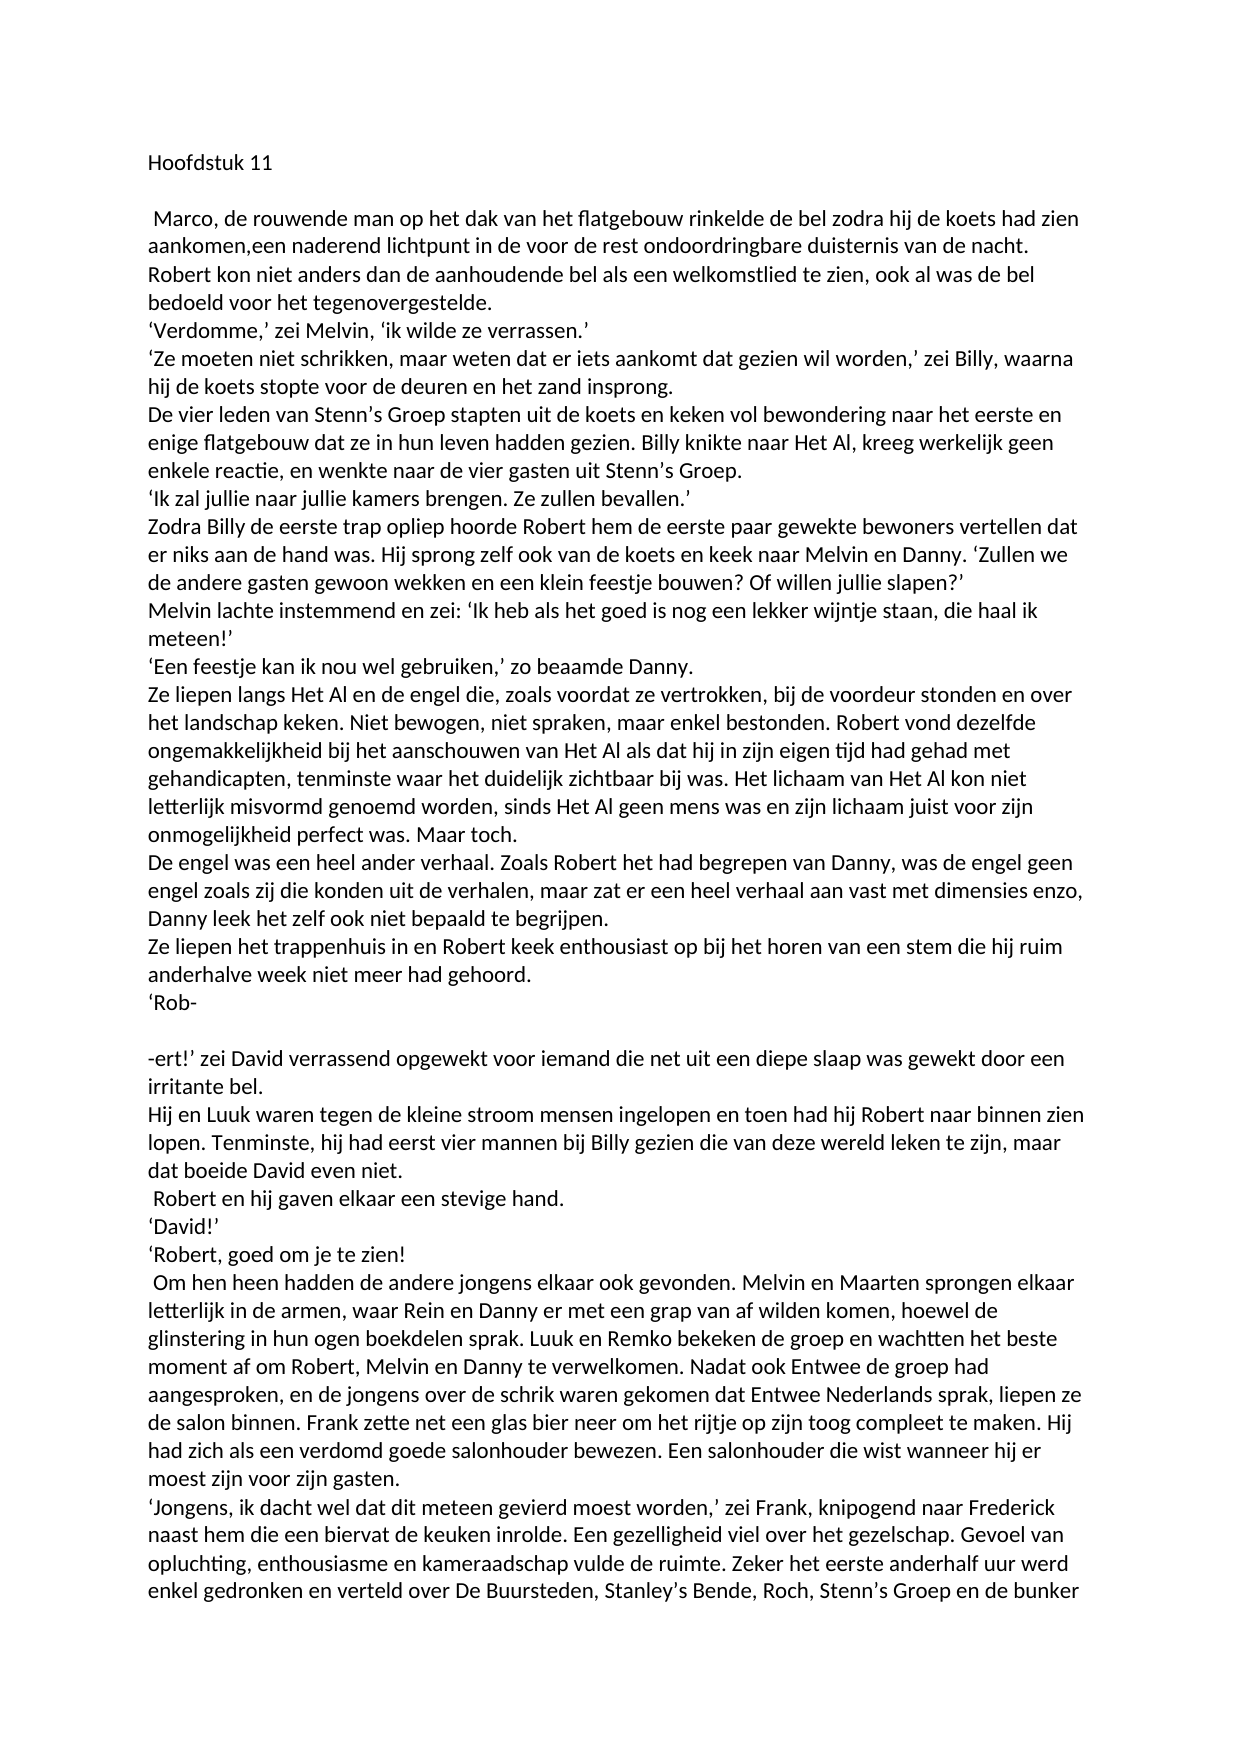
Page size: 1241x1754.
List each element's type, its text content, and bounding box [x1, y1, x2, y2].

text Hij en Luuk waren tegen de kleine stroom mensen ingelopen en toen had hij Robert naar binnen zien lopen. Tenminste, hij had eerst vier mannen bij Billy gezien die van deze wereld leken te zijn, maar dat boeide David even niet. [148, 1100, 1093, 1184]
text ‘Ze moeten niet schrikken, maar weten dat er iets aankomt dat gezien wil worden,’ zei Billy, waarna hij de koets stopte voor de deuren en het zand insprong. [148, 344, 1093, 400]
text ‘Rob- [148, 988, 1093, 1016]
text Ze liepen langs Het Al en de engel die, zoals voordat ze vertrokken, bij de voordeur stonden en over het landschap keken. Niet bewogen, niet spraken, maar enkel bestonden. Robert vond dezelfde ongemakkelijkheid bij het aanschouwen van Het Al als dat hij in zijn eigen tijd had gehad met gehandicapten, tenminste waar het duidelijk zichtbaar bij was. Het lichaam van Het Al kon niet letterlijk misvormd genoemd worden, sinds Het Al geen mens was en zijn lichaam juist voor zijn onmogelijkheid perfect was. Maar toch. [148, 680, 1093, 848]
text Ze liepen het trappenhuis in en Robert keek enthousiast op bij het horen van een stem die hij ruim anderhalve week niet meer had gehoord. [148, 932, 1093, 988]
text ‘Robert, goed om je te zien! [148, 1240, 1093, 1268]
text ‘David!’ [148, 1212, 1093, 1240]
text ‘Verdomme,’ zei Melvin, ‘ik wilde ze verrassen.’ [148, 316, 1093, 344]
text -ert!’ zei David verrassend opgewekt voor iemand die net uit een diepe slaap was gewekt door een irritante bel. [148, 1044, 1093, 1100]
text Marco, de rouwende man op het dak van het flatgebouw rinkelde de bel zodra hij de koets had zien aankomen,een naderend lichtpunt in de voor de rest ondoordringbare duisternis van de nacht. Robert kon niet anders dan de aanhoudende bel als een welkomstlied te zien, ook al was de bel bedoeld voor het tegenovergestelde. [148, 204, 1093, 316]
text ‘Een feestje kan ik nou wel gebruiken,’ zo beaamde Danny. [148, 652, 1093, 680]
text De vier leden van Stenn’s Groep stapten uit de koets en keken vol bewondering naar het eerste en enige flatgebouw dat ze in hun leven hadden gezien. Billy knikte naar Het Al, kreeg werkelijk geen enkele reactie, en wenkte naar de vier gasten uit Stenn’s Groep. [148, 400, 1093, 484]
text Zodra Billy de eerste trap opliep hoorde Robert hem de eerste paar gewekte bewoners vertellen dat er niks aan de hand was. Hij sprong zelf ook van de koets en keek naar Melvin en Danny. ‘Zullen we de andere gasten gewoon wekken en een klein feestje bouwen? Of willen jullie slapen?’ [148, 512, 1093, 596]
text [148, 1493, 1093, 1605]
text Melvin lachte instemmend en zei: ‘Ik heb als het goed is nog een lekker wijntje staan, die haal ik meteen!’ [148, 596, 1093, 652]
text ‘Ik zal jullie naar jullie kamers brengen. Ze zullen bevallen.’ [148, 484, 1093, 512]
text De engel was een heel ander verhaal. Zoals Robert het had begrepen van Danny, was de engel geen engel zoals zij die konden uit de verhalen, maar zat er een heel verhaal aan vast met dimensies enzo, Danny leek het zelf ook niet bepaald te begrijpen. [148, 848, 1093, 932]
text Robert en hij gaven elkaar een stevige hand. [148, 1184, 1093, 1212]
text Om hen heen hadden de andere jongens elkaar ook gevonden. Melvin en Maarten sprongen elkaar letterlijk in de armen, waar Rein en Danny er met een grap van af wilden komen, hoewel de glinstering in hun ogen boekdelen sprak. Luuk en Remko bekeken de groep en wachtten het beste moment af om Robert, Melvin en Danny te verwelkomen. Nadat ook Entwee de groep had aangesproken, en de jongens over de schrik waren gekomen dat Entwee Nederlands sprak, liepen ze de salon binnen. Frank zette net een glas bier neer om het rijtje op zijn toog compleet te maken. Hij had zich als een verdomd goede salonhouder bewezen. Een salonhouder die wist wanneer hij er moest zijn voor zijn gasten. [148, 1268, 1093, 1493]
text Hoofdstuk 11 [148, 148, 1093, 176]
